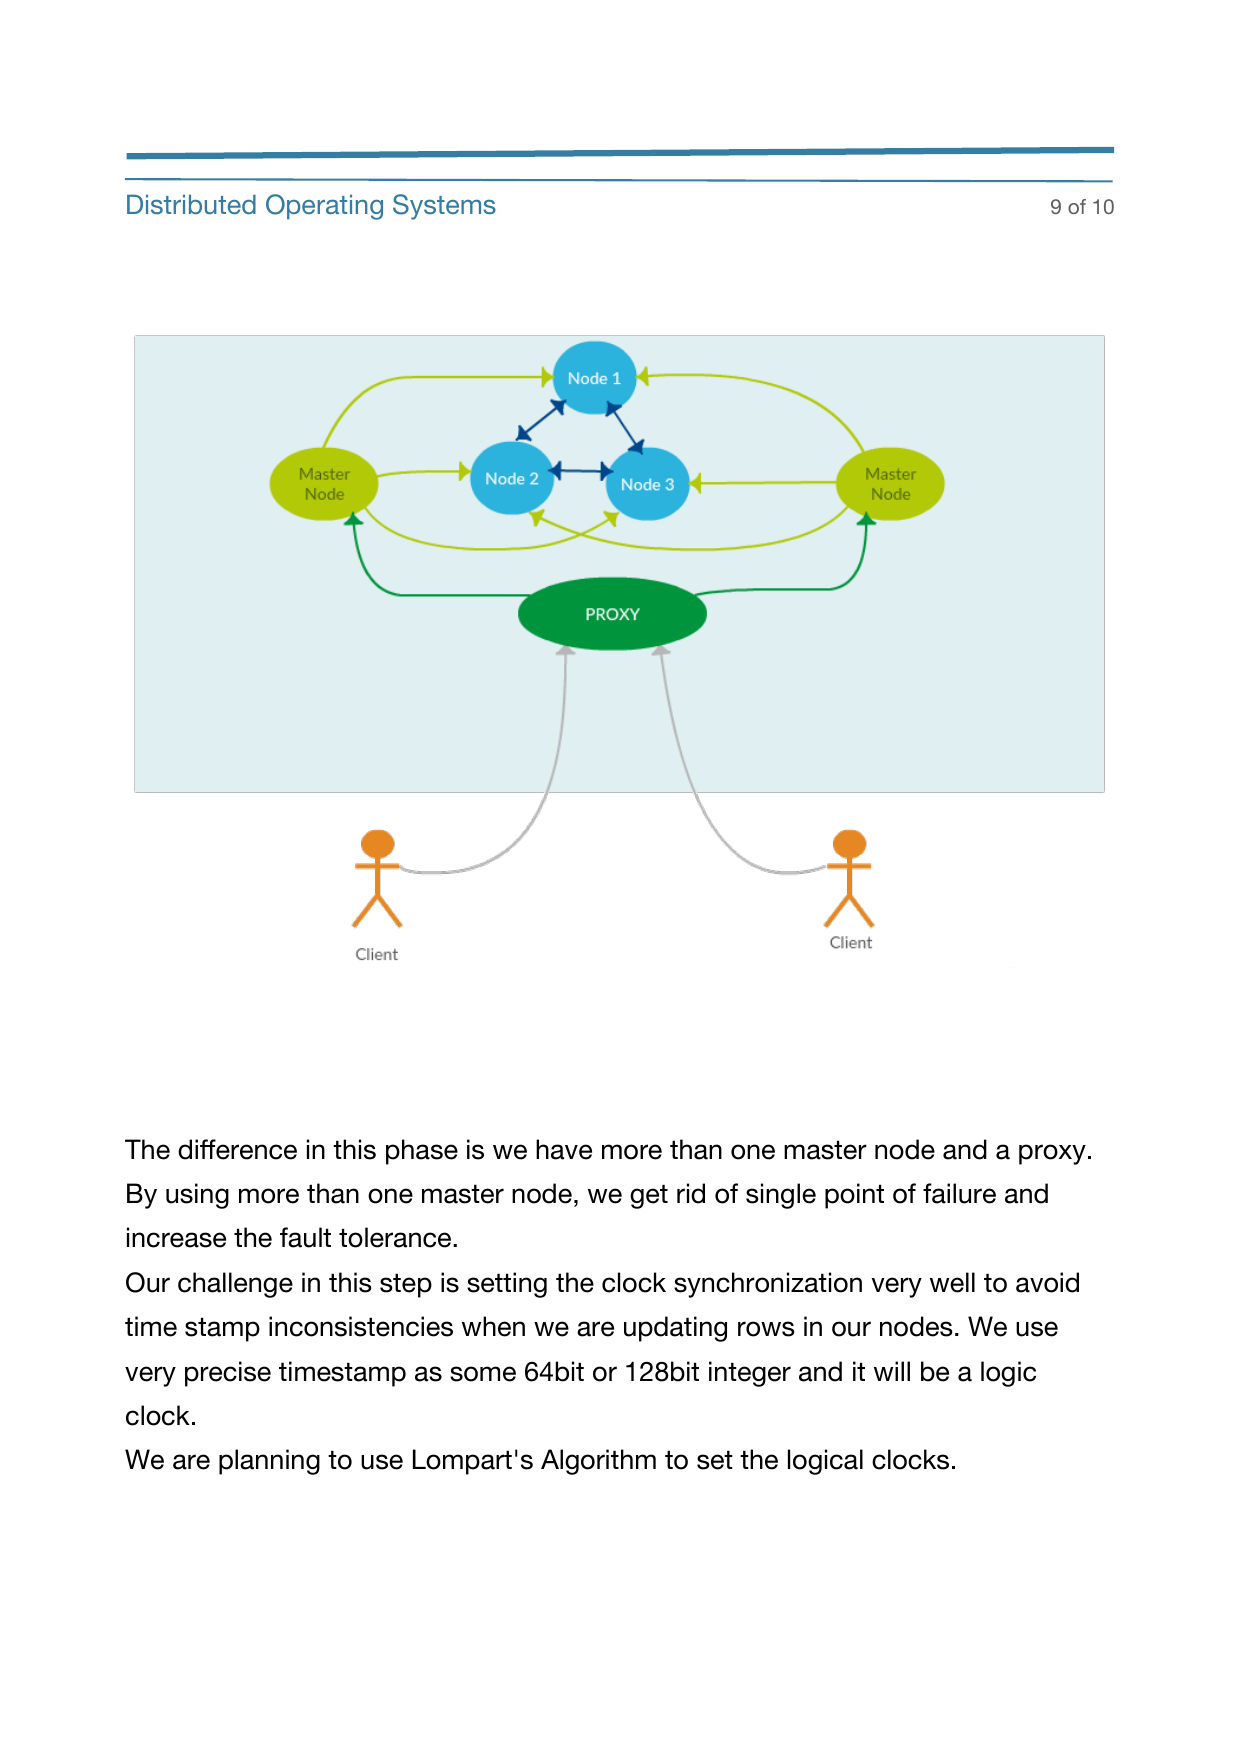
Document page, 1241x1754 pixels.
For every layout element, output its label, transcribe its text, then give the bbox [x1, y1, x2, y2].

text The difference in this phase is we have more than one master node and a proxy. By using more than one master node, we get rid of single point of failure and increase the fault tolerance. [125, 1133, 1115, 1256]
text Our challenge in this step is setting the clock synchronization very well to avoid time stamp inconsistencies when we are updating rows in our nodes. We use very precise timestamp as some 64bit or 128bit integer and it will be a logic clock. [125, 1266, 1115, 1433]
text We are planning to use Lompart's Algorithm to set the logical clocks. [125, 1443, 1115, 1478]
picture [123, 325, 1113, 979]
